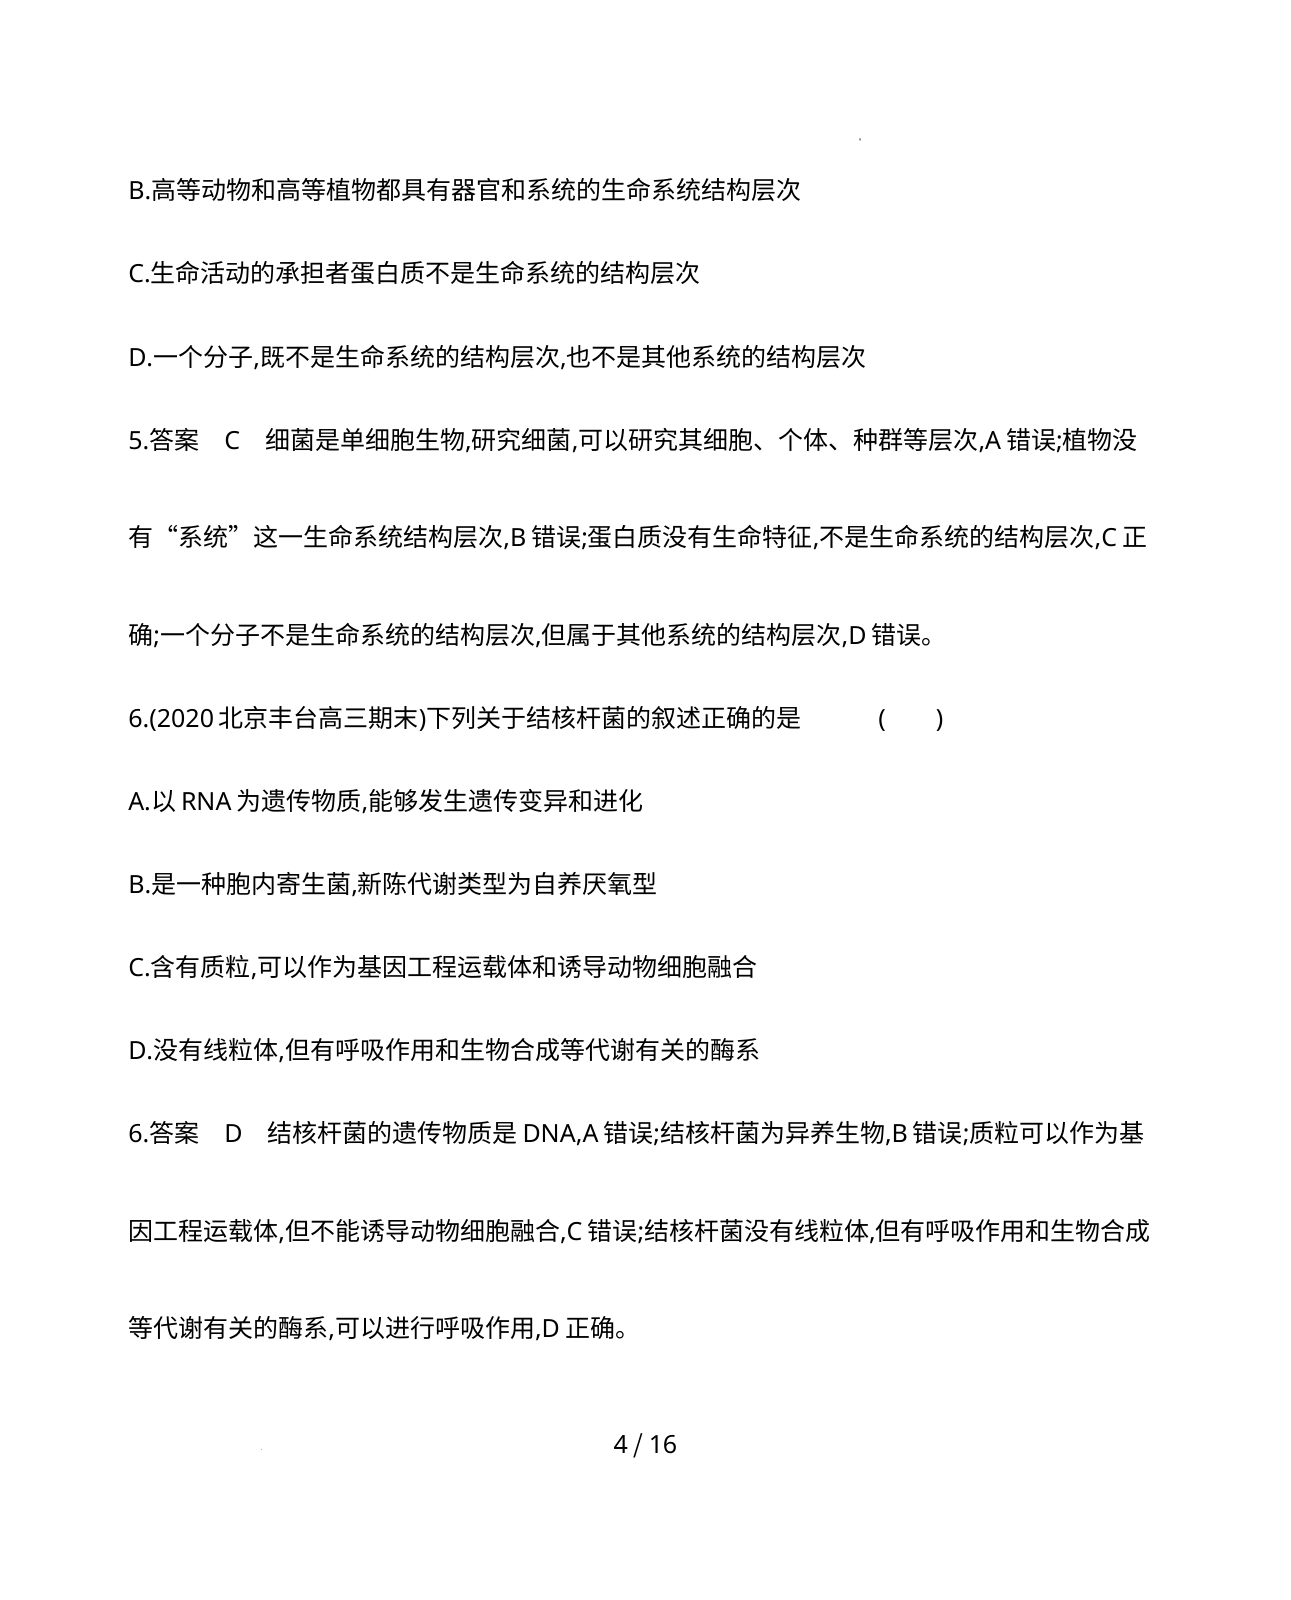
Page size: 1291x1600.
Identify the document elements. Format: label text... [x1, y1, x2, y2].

text C.含有质粒,可以作为基因工程运载体和诱导动物细胞融合 [128, 933, 1162, 998]
text B.高等动物和高等植物都具有器官和系统的生命系统结构层次 [128, 156, 1162, 221]
text C.生命活动的承担者蛋白质不是生命系统的结构层次 [128, 239, 1162, 304]
text A.以RNA为遗传物质,能够发生遗传变异和进化 [128, 767, 1162, 832]
text D.没有线粒体,但有呼吸作用和生物合成等代谢有关的酶系 [128, 1016, 1162, 1081]
text D.一个分子,既不是生命系统的结构层次,也不是其他系统的结构层次 [128, 323, 1162, 388]
text 5.答案 C 细菌是单细胞生物,研究细菌,可以研究其细胞、个体、种群等层次,A错误;植物没有“系统”这一生命系统结构层次,B错误;蛋白质没有生命特征,不是生命系统的结构层次,C正确;一个分子不是生命系统的结构层次,但属于其他系统的结构层次,D错误。 [128, 406, 1162, 666]
text B.是一种胞内寄生菌,新陈代谢类型为自养厌氧型 [128, 850, 1162, 915]
text 6.答案 D 结核杆菌的遗传物质是DNA,A错误;结核杆菌为异养生物,B错误;质粒可以作为基因工程运载体,但不能诱导动物细胞融合,C错误;结核杆菌没有线粒体,但有呼吸作用和生物合成等代谢有关的酶系,可以进行呼吸作用,D正确。 [128, 1099, 1162, 1359]
text 6.(2020北京丰台高三期末)下列关于结核杆菌的叙述正确的是 ( ) [128, 684, 1162, 749]
